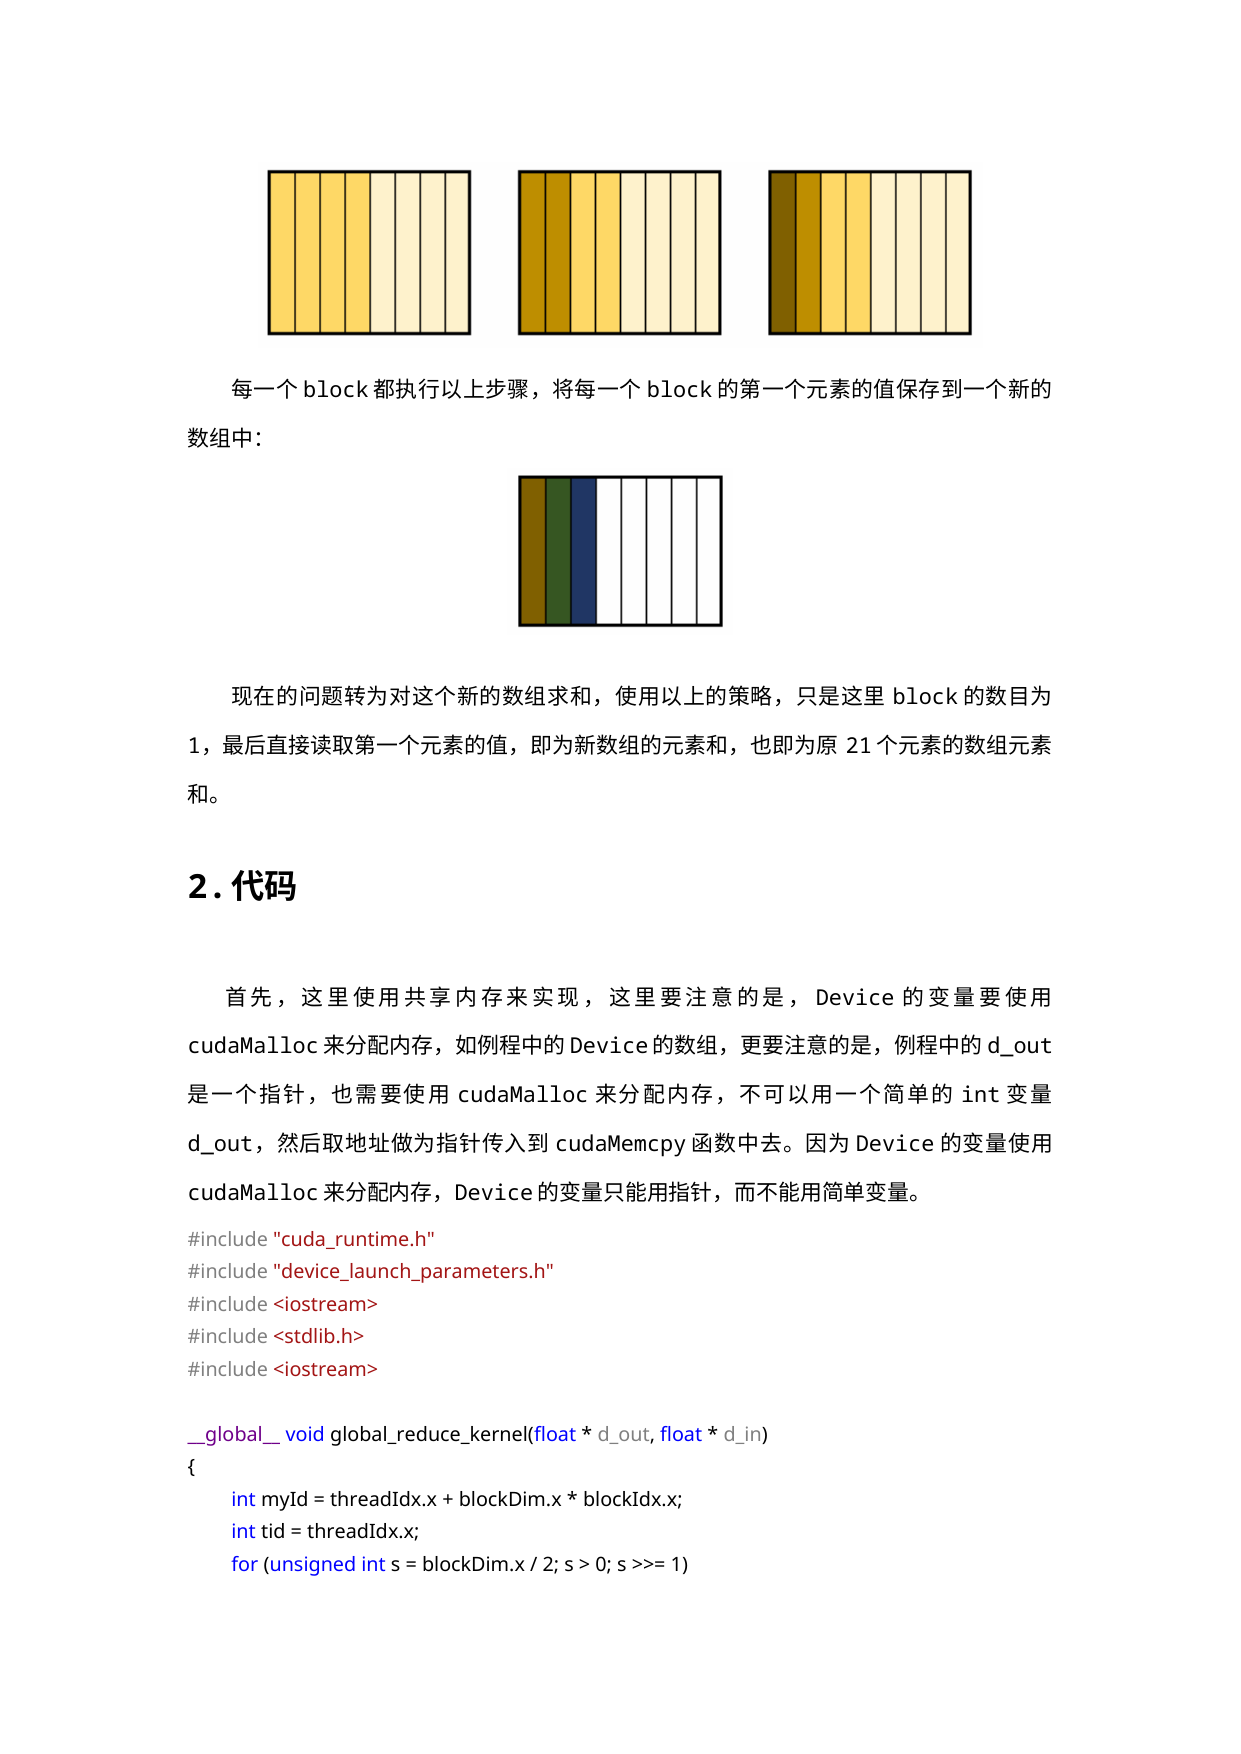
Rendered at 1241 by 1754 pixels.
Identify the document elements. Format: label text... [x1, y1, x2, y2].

text #include <iostream> [187, 1352, 1053, 1385]
text #include <stdlib.h> [187, 1320, 1053, 1352]
text 每一个block都执行以上步骤，将每一个block的第一个元素的值保存到一个新的数组中： [187, 372, 1053, 453]
text 首先，这里使用共享内存来实现，这里要注意的是，Device的变量要使用cudaMalloc来分配内存，如例程中的Device的数组，更要注意的是，例程中的d_out是一个指针，也需要使用cudaMalloc来分配内存，不可以用一个简单的int变量d_out，然后取地址做为指针传入到cudaMemcpy函数中去。因为Device的变量使用cudaMalloc来分配内存，Device的变量只能用指针，而不能用简单变量。 [187, 979, 1053, 1207]
text #include "cuda_runtime.h" [187, 1222, 1053, 1255]
picture [506, 468, 734, 635]
text for (unsigned int s = blockDim.x / 2; s > 0; s >>= 1) [187, 1547, 1053, 1580]
text __global__ void global_reduce_kernel(float * d_out, float * d_in) [187, 1417, 1053, 1450]
subtitle 代码 [187, 852, 1053, 917]
text #include <iostream> [187, 1287, 1053, 1320]
text #include "device_launch_parameters.h" [187, 1255, 1053, 1287]
text 现在的问题转为对这个新的数组求和，使用以上的策略，只是这里block的数目为1，最后直接读取第一个元素的值，即为新数组的元素和，也即为原21个元素的数组元素和。 [187, 679, 1053, 809]
picture [257, 162, 983, 348]
text int tid = threadIdx.x; [187, 1515, 1053, 1547]
text int myId = threadIdx.x + blockDim.x * blockIdx.x; [187, 1482, 1053, 1515]
text { [187, 1450, 1053, 1482]
